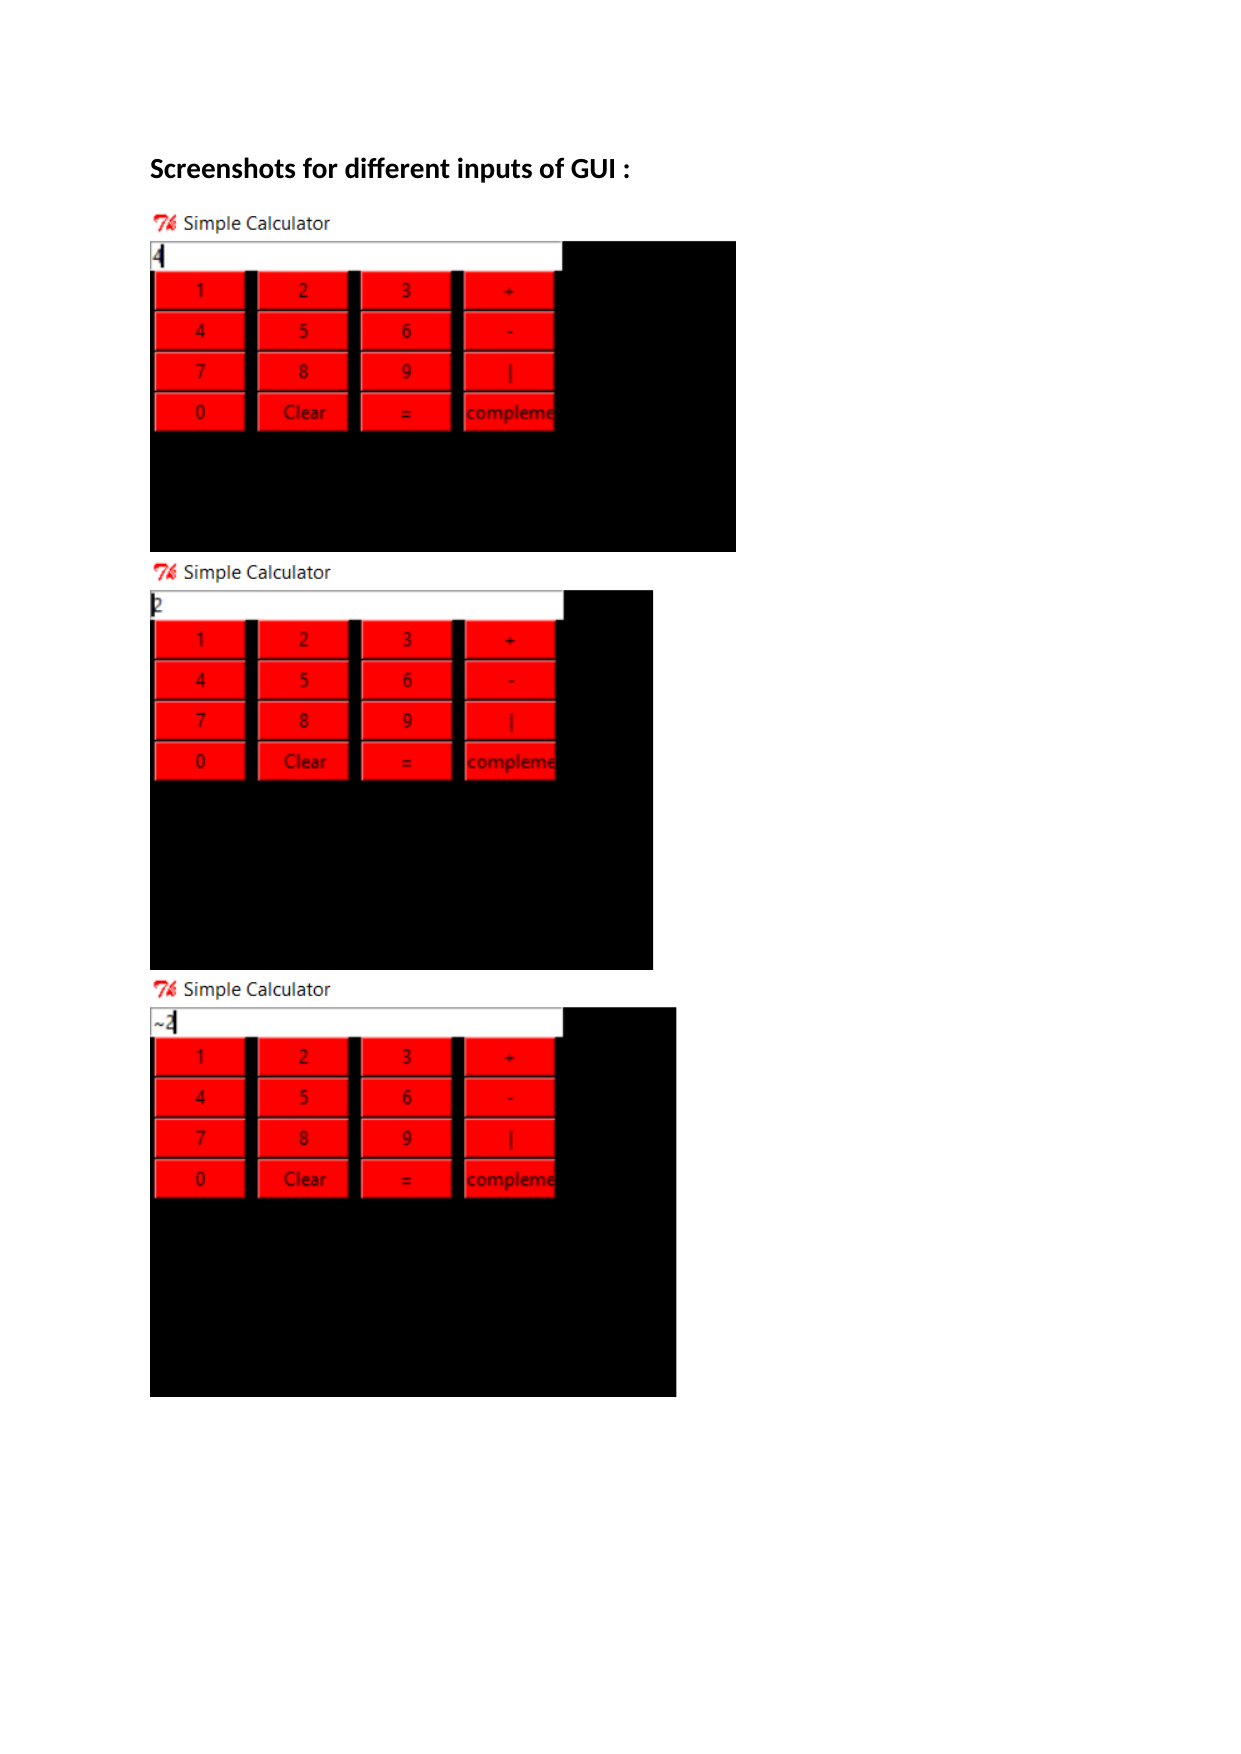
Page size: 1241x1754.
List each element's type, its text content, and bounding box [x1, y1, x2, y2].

picture [150, 205, 736, 552]
picture [150, 554, 654, 970]
text Screenshots for different inputs of GUI : [150, 150, 1090, 186]
picture [150, 972, 677, 1397]
